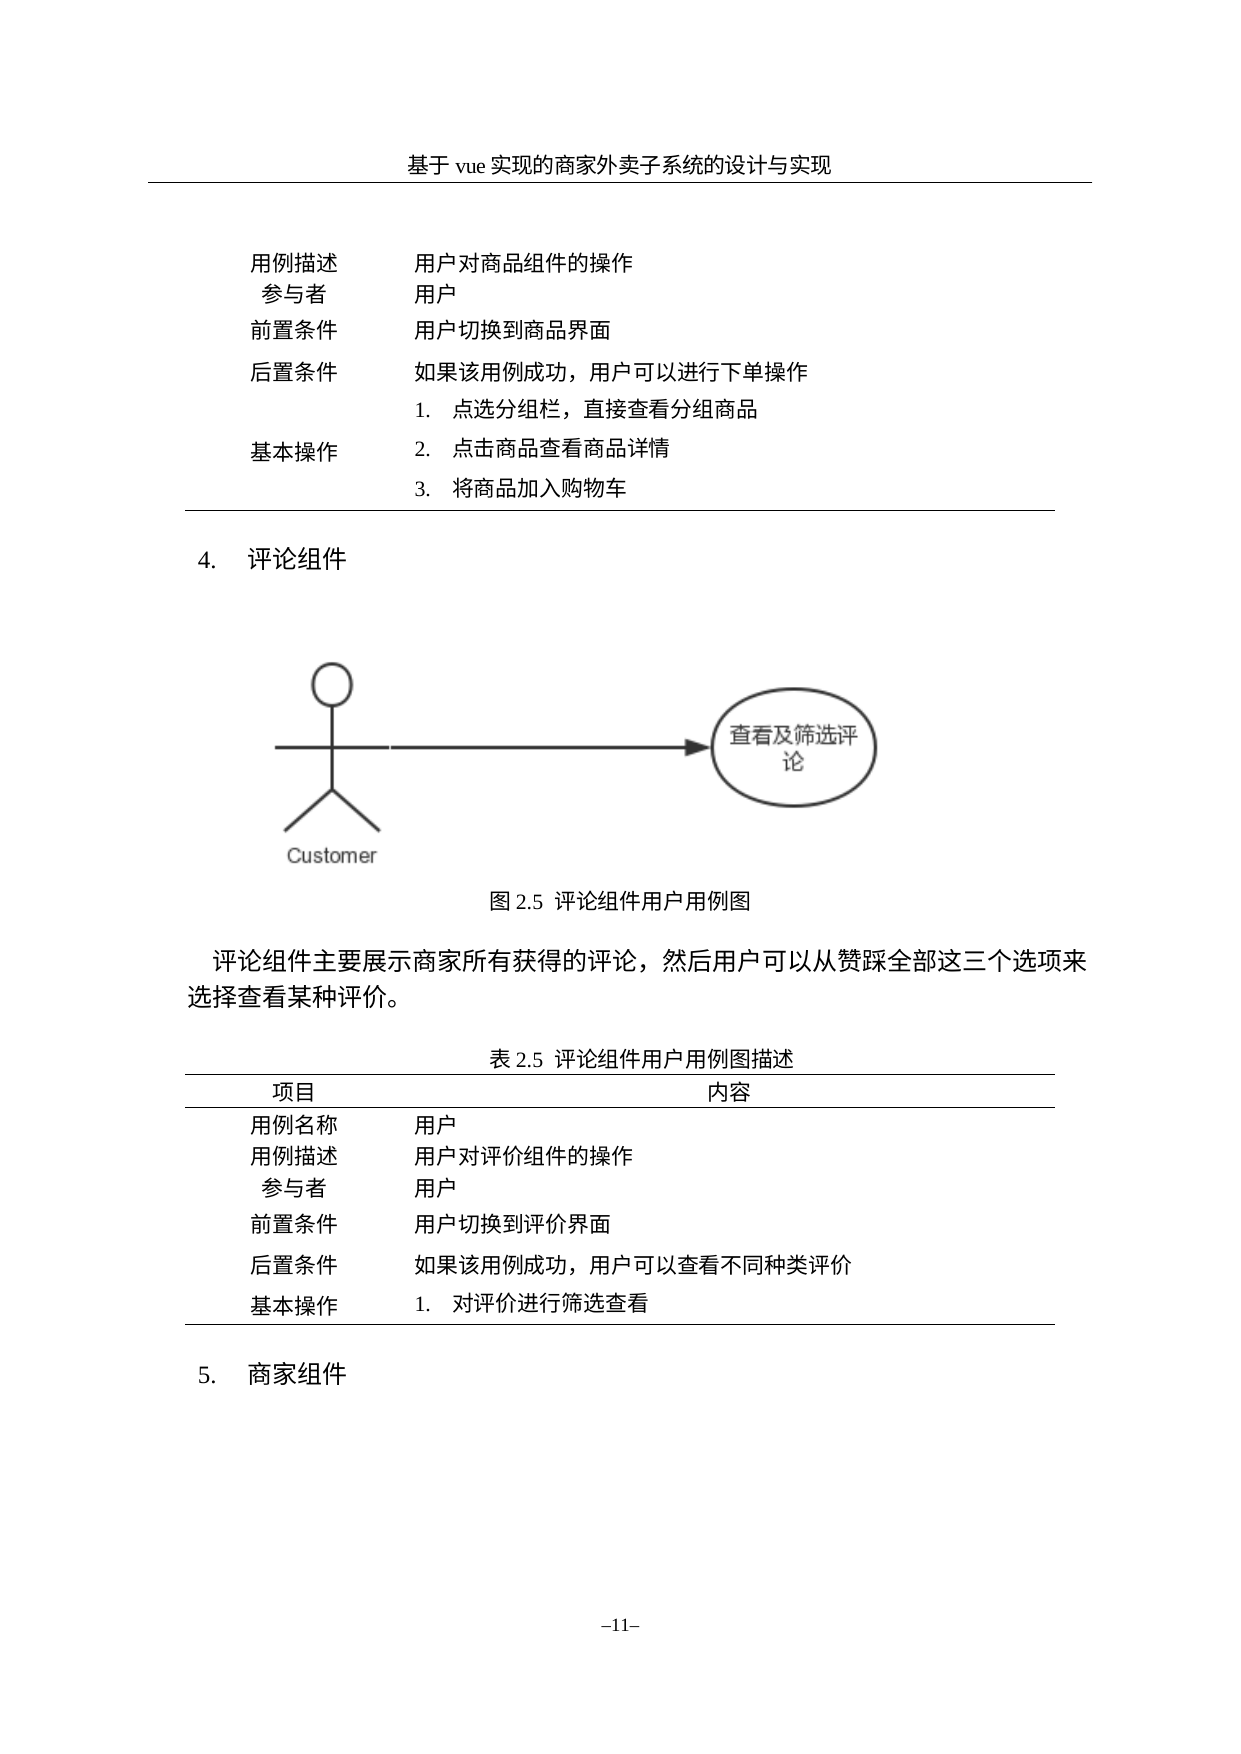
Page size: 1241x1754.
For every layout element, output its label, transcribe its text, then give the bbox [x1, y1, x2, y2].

table_cell 用户切换到商品界面 [403, 309, 1055, 349]
table_cell 对评价进行筛选查看 [403, 1286, 1055, 1324]
table_cell 用户对评价组件的操作 [403, 1139, 1055, 1171]
table_cell 用例名称 [185, 1108, 403, 1139]
text 评论组件主要展示商家所有获得的评论，然后用户可以从赞踩全部这三个选项来选择查看某种评价。 [187, 941, 1092, 1013]
list 评论组件 [198, 539, 1092, 576]
table_cell 前置条件 [185, 309, 403, 349]
list 商家组件 [198, 1354, 1092, 1390]
table_cell 如果该用例成功，用户可以查看不同种类评价 [403, 1243, 1055, 1286]
table_cell 用例描述 [185, 1139, 403, 1171]
table_cell 参与者 [185, 277, 403, 309]
table_cell 后置条件 [185, 1243, 403, 1286]
text 表2.5 评论组件用户用例图描述 [148, 1042, 1092, 1074]
picture [197, 584, 928, 885]
table_cell 前置条件 [185, 1203, 403, 1243]
table_cell 用户 [403, 1171, 1055, 1203]
table_cell 用户对商品组件的操作 [403, 246, 1055, 277]
table_cell 点选分组栏，直接查看分组商品 点击商品查看商品详情 将商品加入购物车 [403, 392, 1055, 509]
table_header 项目 [185, 1075, 403, 1107]
table_cell 用户 [403, 1108, 1055, 1139]
table_cell 如果该用例成功，用户可以进行下单操作 [403, 350, 1055, 392]
table_cell 后置条件 [185, 350, 403, 392]
table_cell 基本操作 [185, 392, 403, 509]
text 图2.5 评论组件用户用例图 [148, 884, 1092, 916]
table_cell 基本操作 [185, 1286, 403, 1324]
table_cell 参与者 [185, 1171, 403, 1203]
table_cell 用户 [403, 277, 1055, 309]
table_cell 用例描述 [185, 246, 403, 277]
table_header 内容 [403, 1075, 1055, 1107]
table_cell 用户切换到评价界面 [403, 1203, 1055, 1243]
